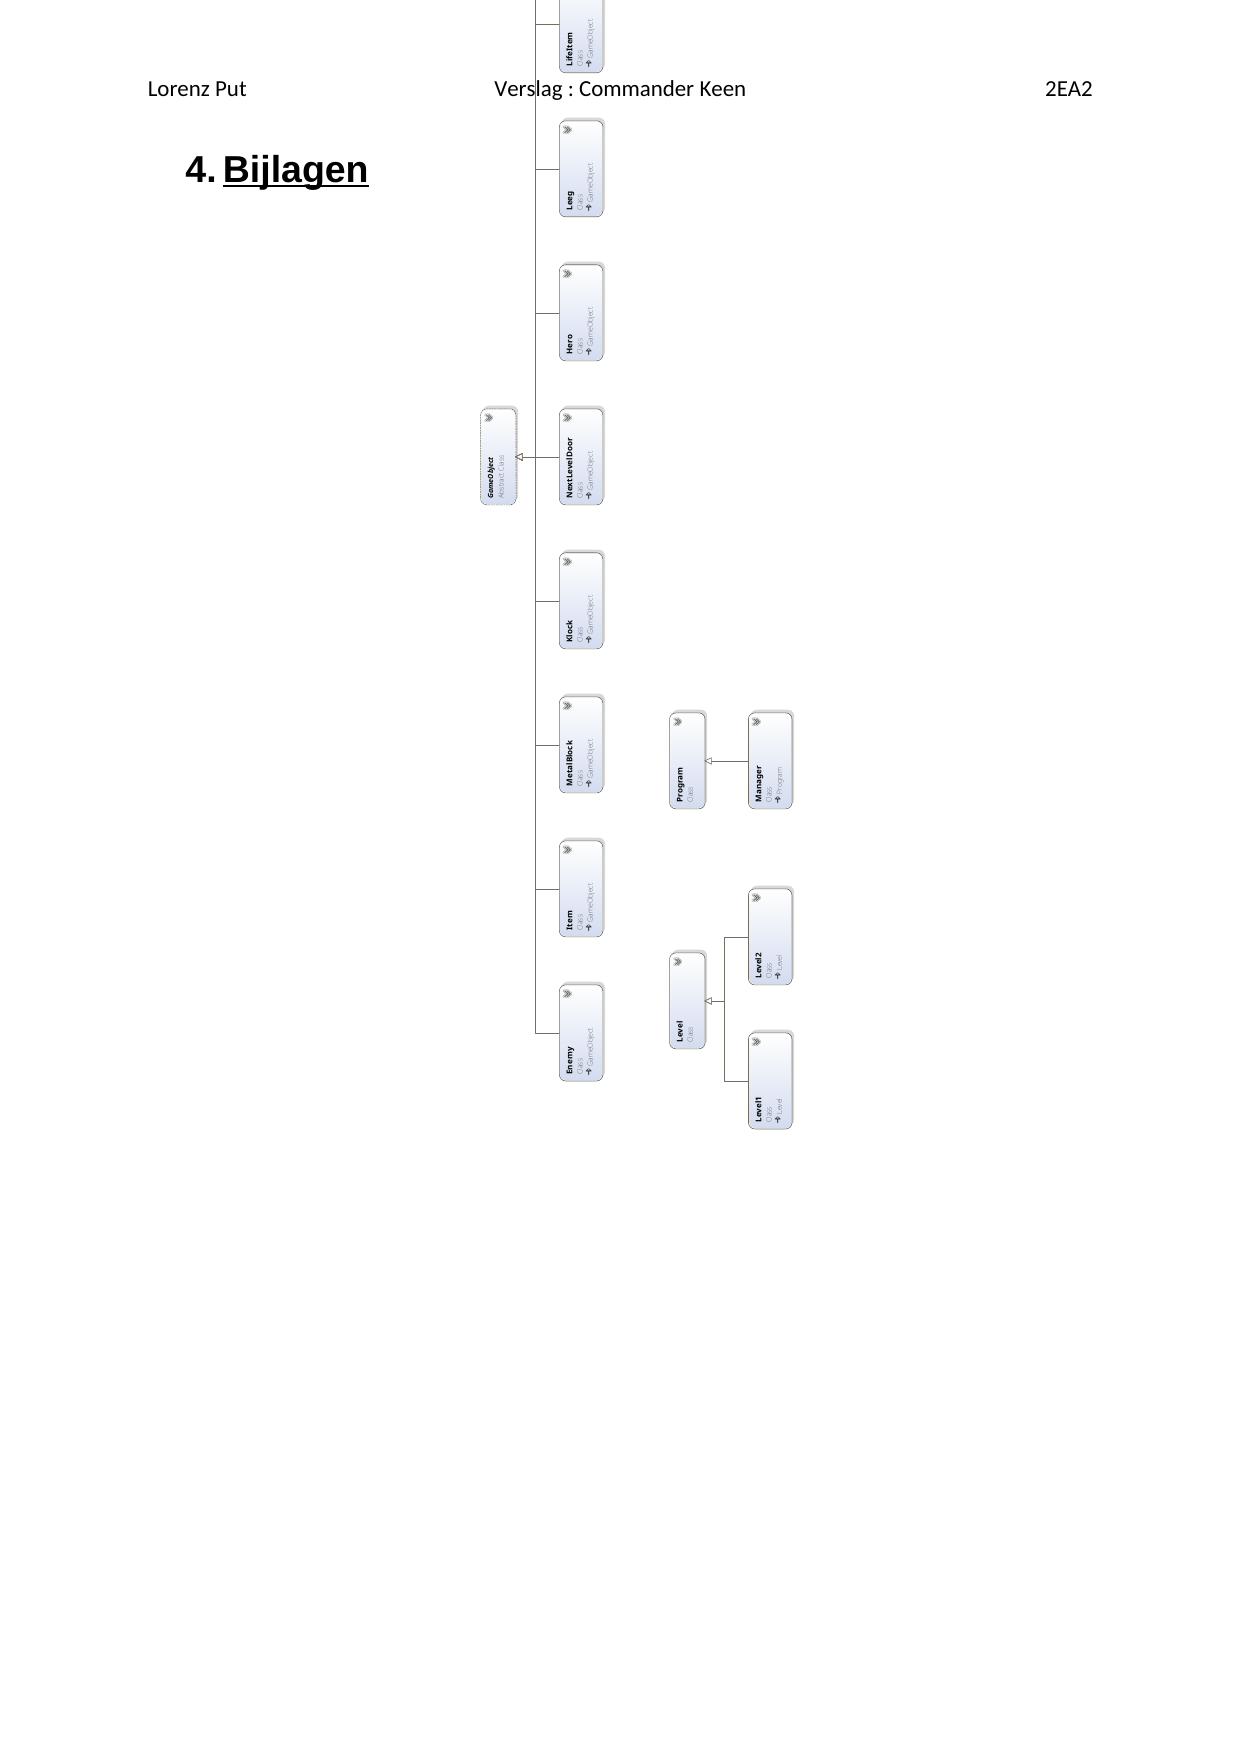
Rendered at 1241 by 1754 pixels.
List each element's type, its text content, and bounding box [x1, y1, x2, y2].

list Bijlagen [185, 148, 1093, 191]
